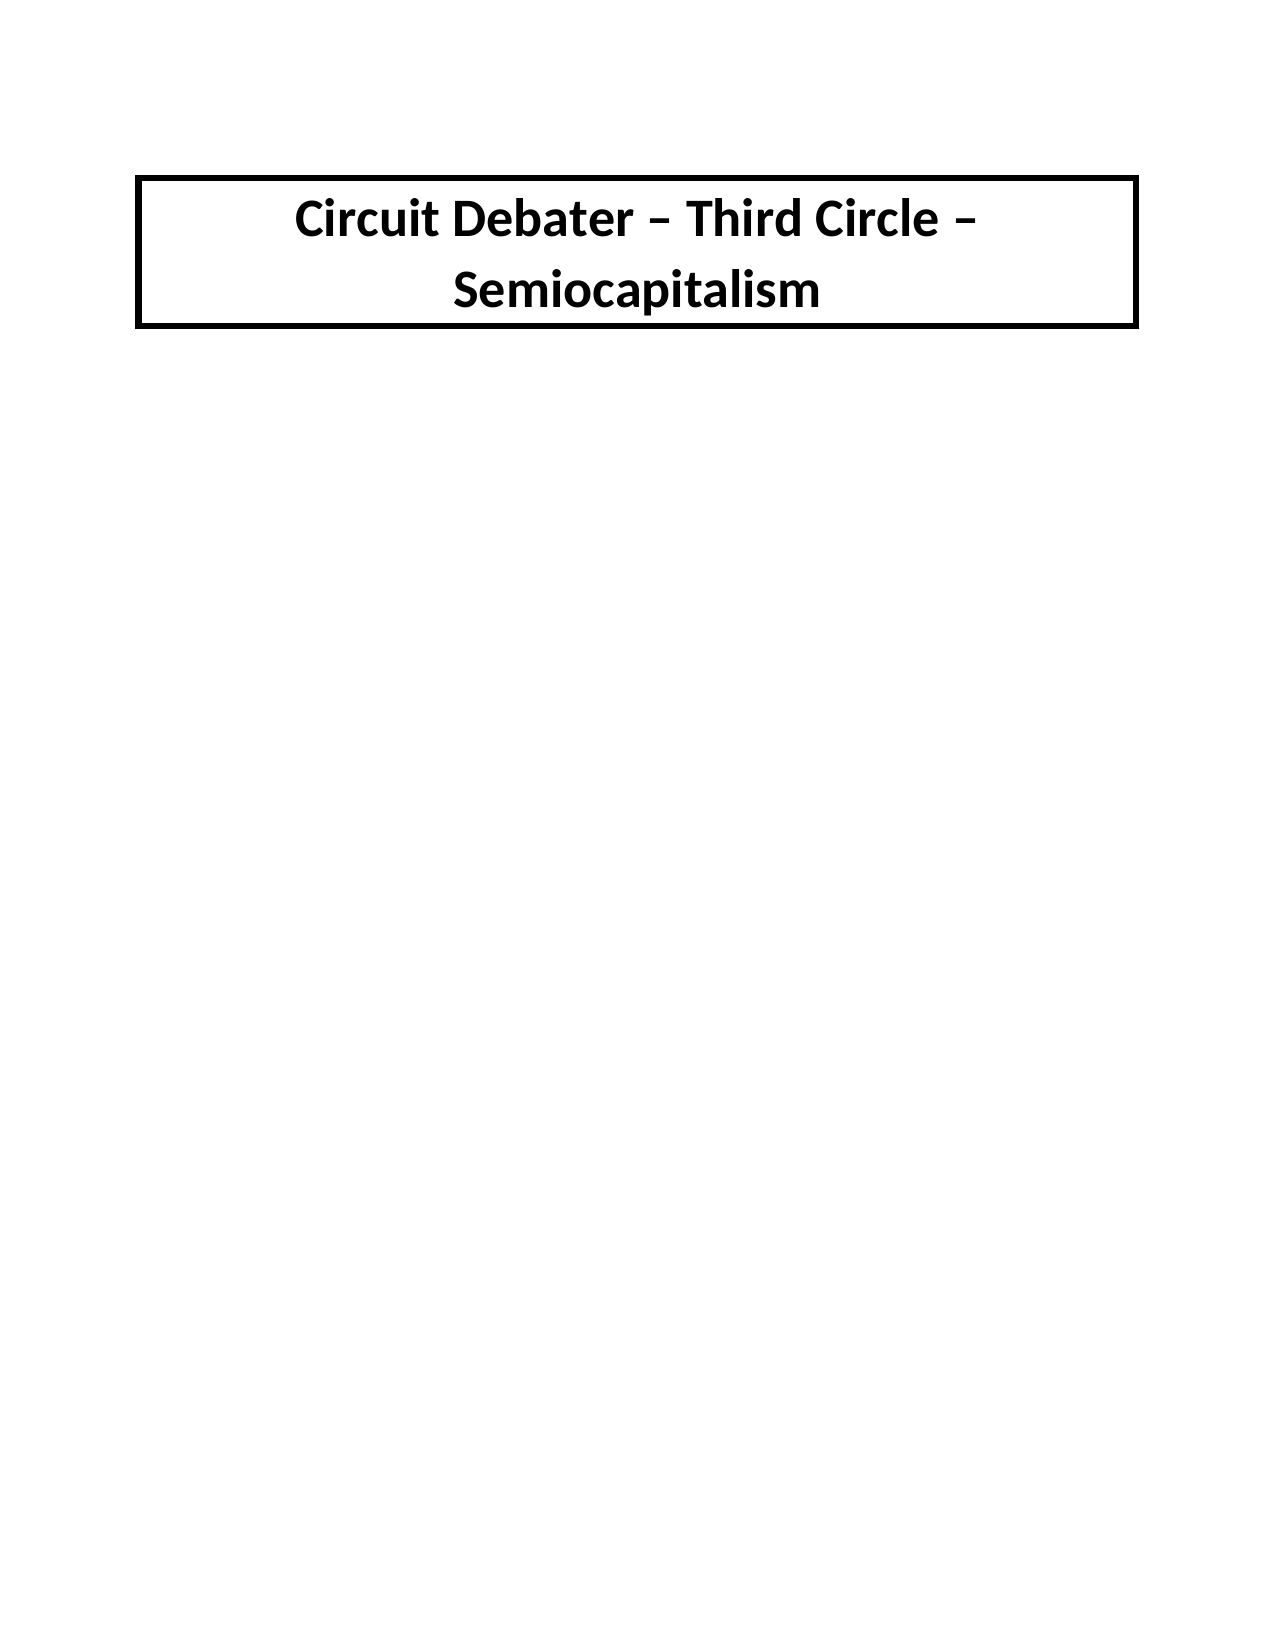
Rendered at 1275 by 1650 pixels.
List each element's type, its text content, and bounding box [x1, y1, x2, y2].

subtitle Circuit Debater – Third Circle – Semiocapitalism [142, 181, 1133, 323]
